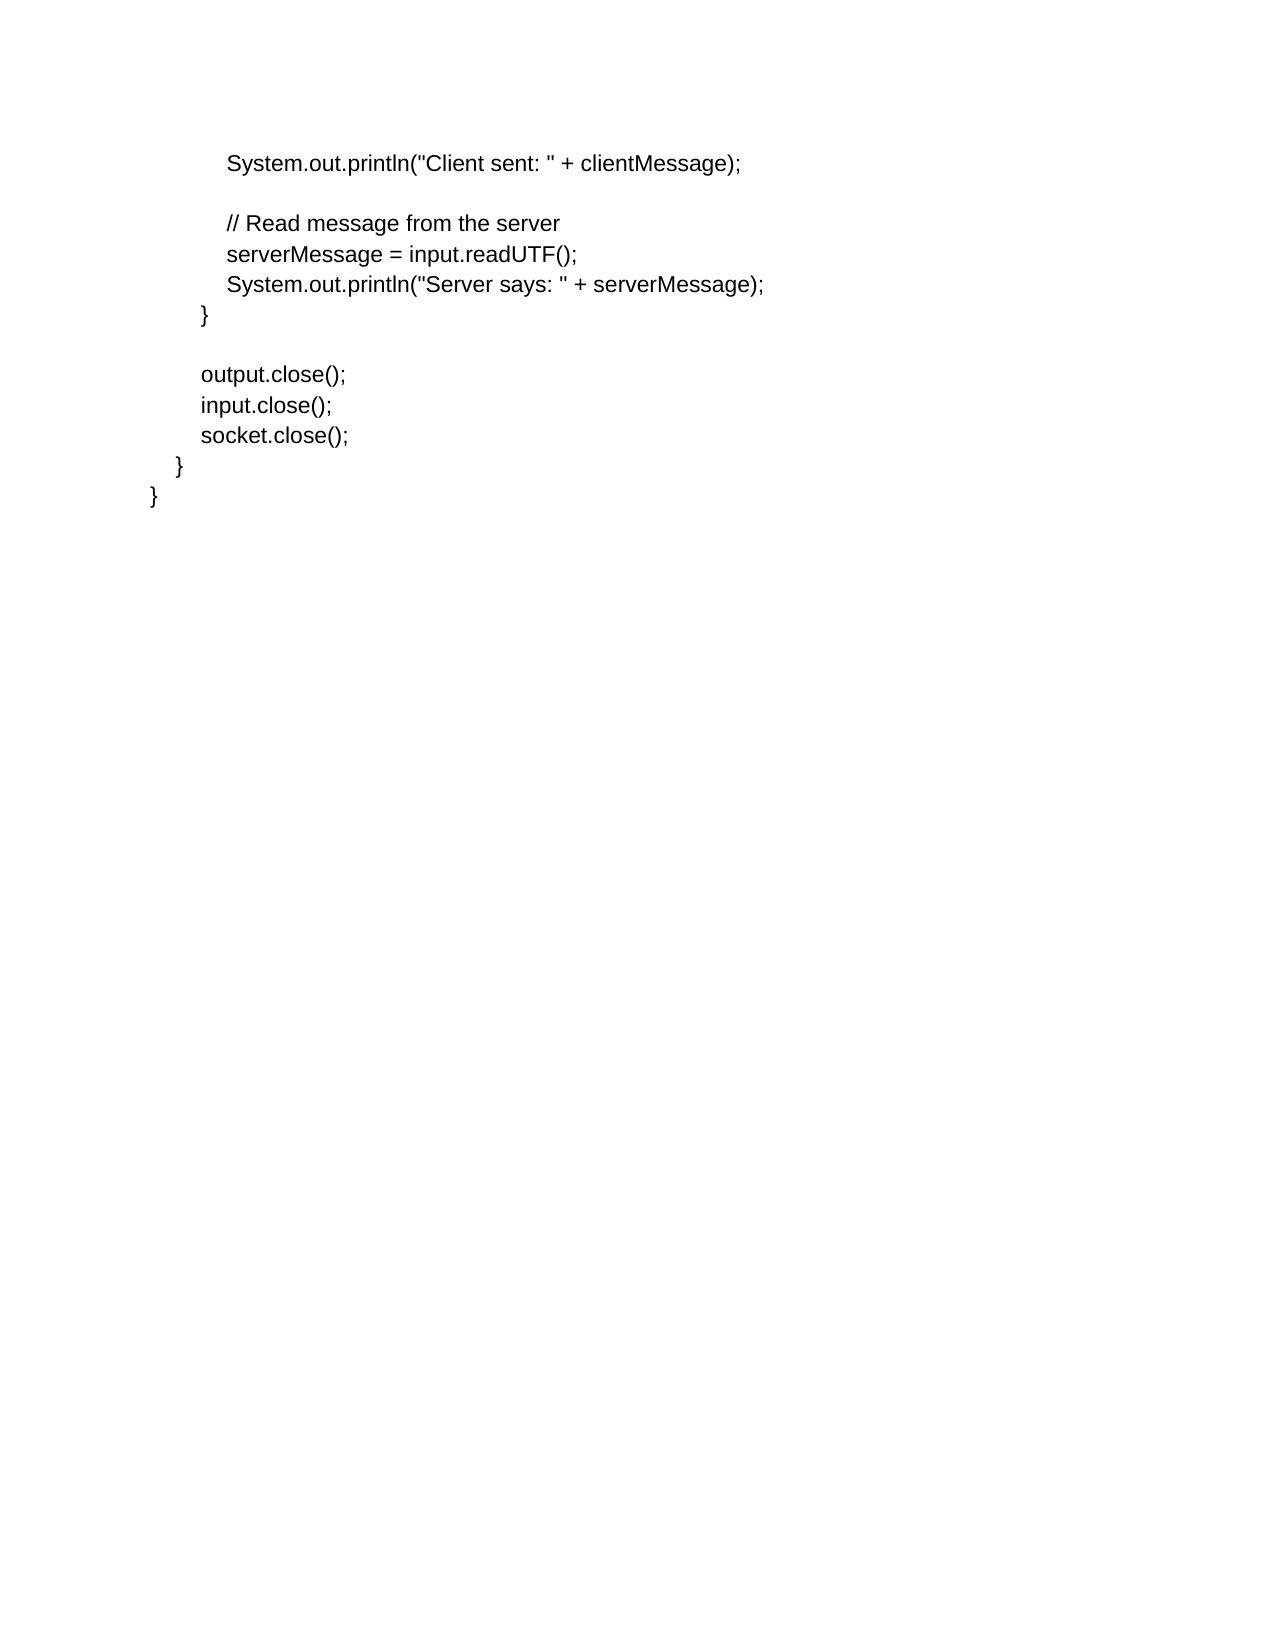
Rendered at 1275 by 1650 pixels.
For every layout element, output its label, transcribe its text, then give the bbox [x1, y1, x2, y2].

text System.out.println("Server says: " + serverMessage); [150, 271, 1125, 297]
text System.out.println("Client sent: " + clientMessage); [150, 150, 1125, 176]
text output.close(); [150, 361, 1125, 388]
text } [150, 482, 1125, 509]
text // Read message from the server [150, 210, 1125, 237]
text socket.close(); [150, 422, 1125, 448]
text } [150, 452, 1125, 478]
text serverMessage = input.readUTF(); [150, 241, 1125, 267]
text input.close(); [150, 392, 1125, 418]
text } [150, 301, 1125, 327]
